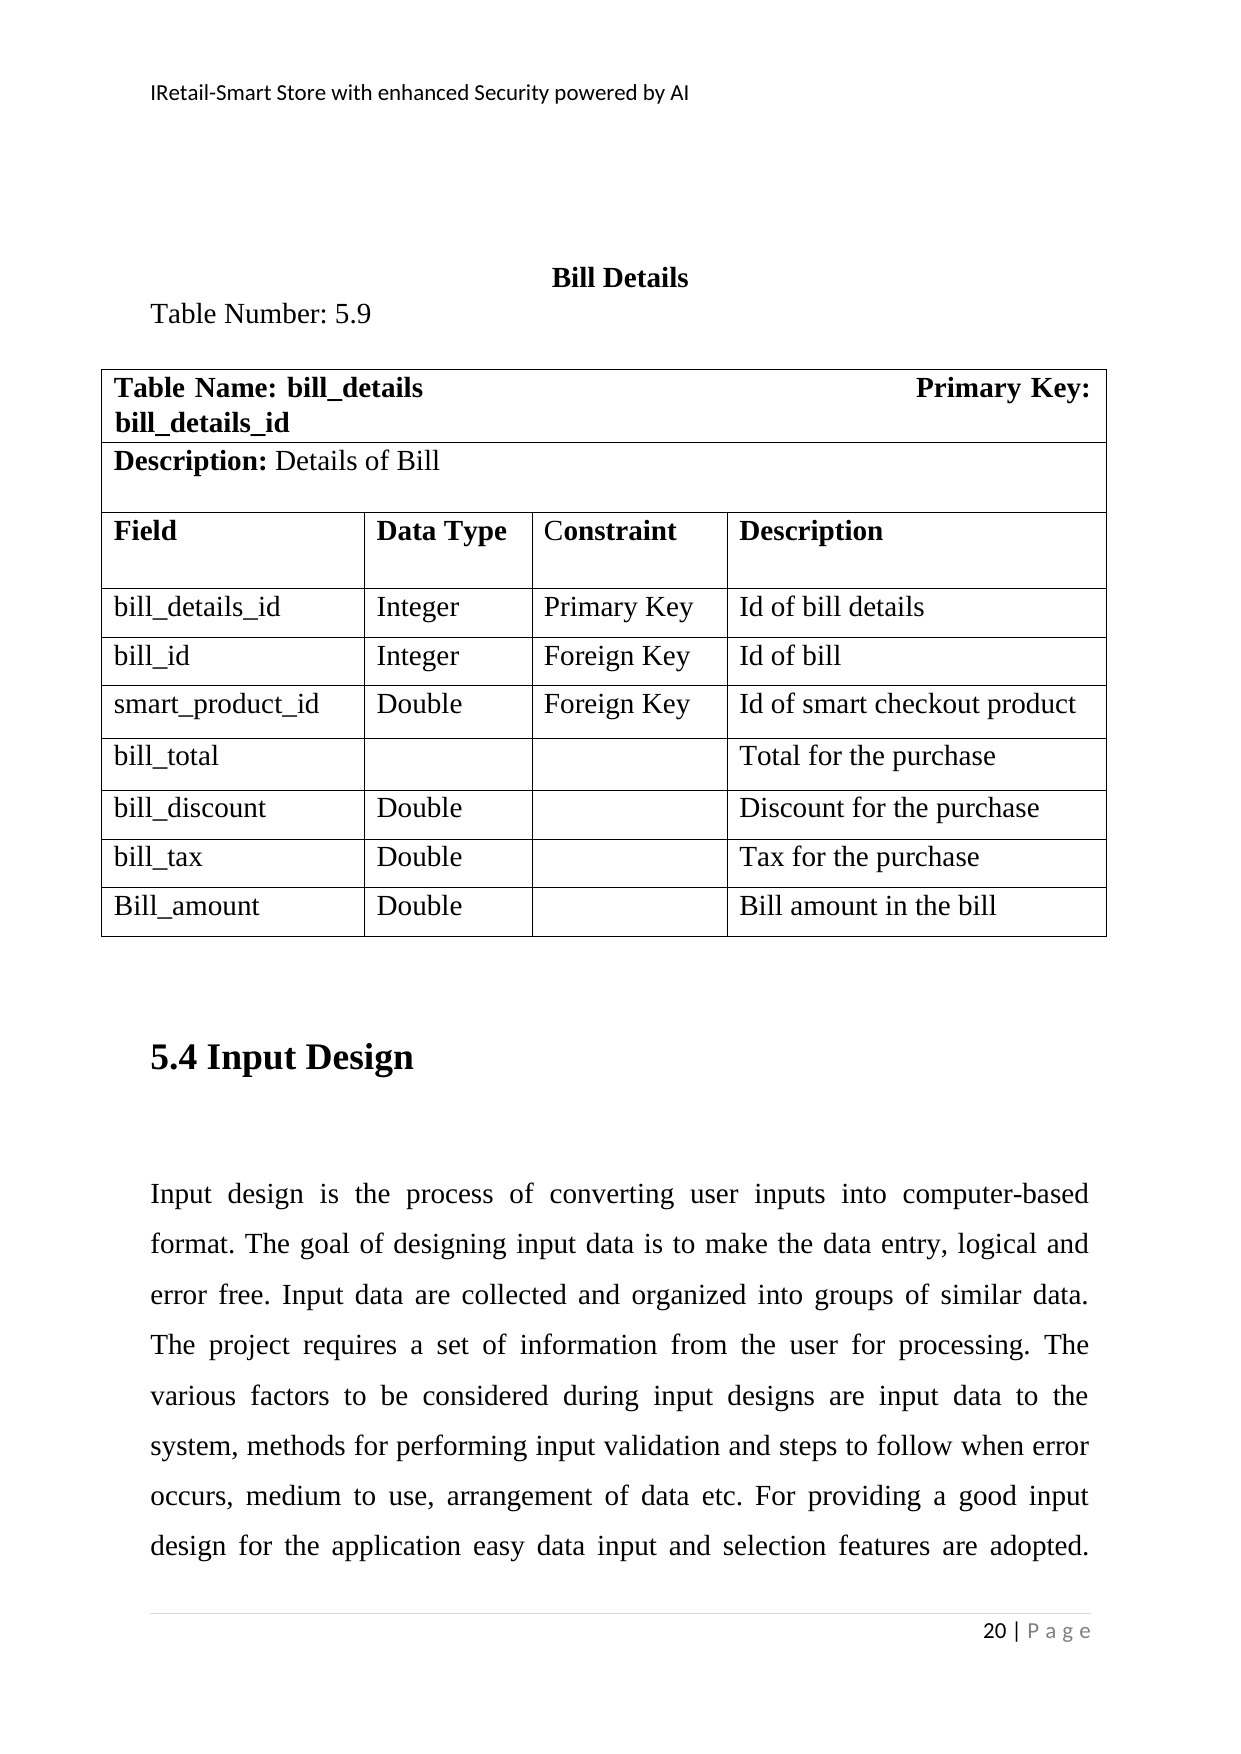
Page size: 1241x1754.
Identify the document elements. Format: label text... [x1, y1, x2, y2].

table_cell Bill amount in the bill [728, 888, 1106, 936]
table_cell Integer [365, 638, 532, 685]
table_cell Double [365, 791, 532, 838]
table_cell Foreign Key [533, 638, 727, 685]
table_cell Data Type [365, 513, 532, 588]
table_cell Discount for the purchase [728, 791, 1106, 838]
table_cell bill_details_id [102, 589, 364, 637]
table_cell Primary Key [533, 589, 727, 637]
table_cell Id of smart checkout product [728, 686, 1106, 737]
table_cell Description [728, 513, 1106, 588]
table_cell smart_product_id [102, 686, 364, 737]
table_cell Constraint [533, 513, 727, 588]
text 5.4 Input Design [150, 1034, 1090, 1077]
table_cell Id of bill details [728, 589, 1106, 637]
table_cell Integer [365, 589, 532, 637]
table_cell bill_id [102, 638, 364, 685]
table_cell bill_total [102, 739, 364, 789]
table_cell Tax for the purchase [728, 840, 1106, 887]
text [150, 1176, 1090, 1562]
table_cell Description: Details of Bill [102, 443, 1106, 512]
table_cell [533, 888, 727, 936]
table_cell Double [365, 686, 532, 737]
table_cell Id of bill [728, 638, 1106, 685]
table_cell Double [365, 840, 532, 887]
table_cell [533, 791, 727, 838]
table_cell bill_discount [102, 791, 364, 838]
table_cell [533, 840, 727, 887]
text Bill Details [150, 260, 1090, 293]
table_cell Total for the purchase [728, 739, 1106, 789]
text Table Number: 5.9 [150, 296, 1090, 330]
table_cell bill_tax [102, 840, 364, 887]
table_cell [533, 739, 727, 789]
table_header Table Name: bill_details Primary Key: bill_details_id [102, 370, 1106, 442]
table_cell Foreign Key [533, 686, 727, 737]
table_cell Field [102, 513, 364, 588]
table_cell [365, 739, 532, 789]
table_cell Double [365, 888, 532, 936]
table_cell Bill_amount [102, 888, 364, 936]
